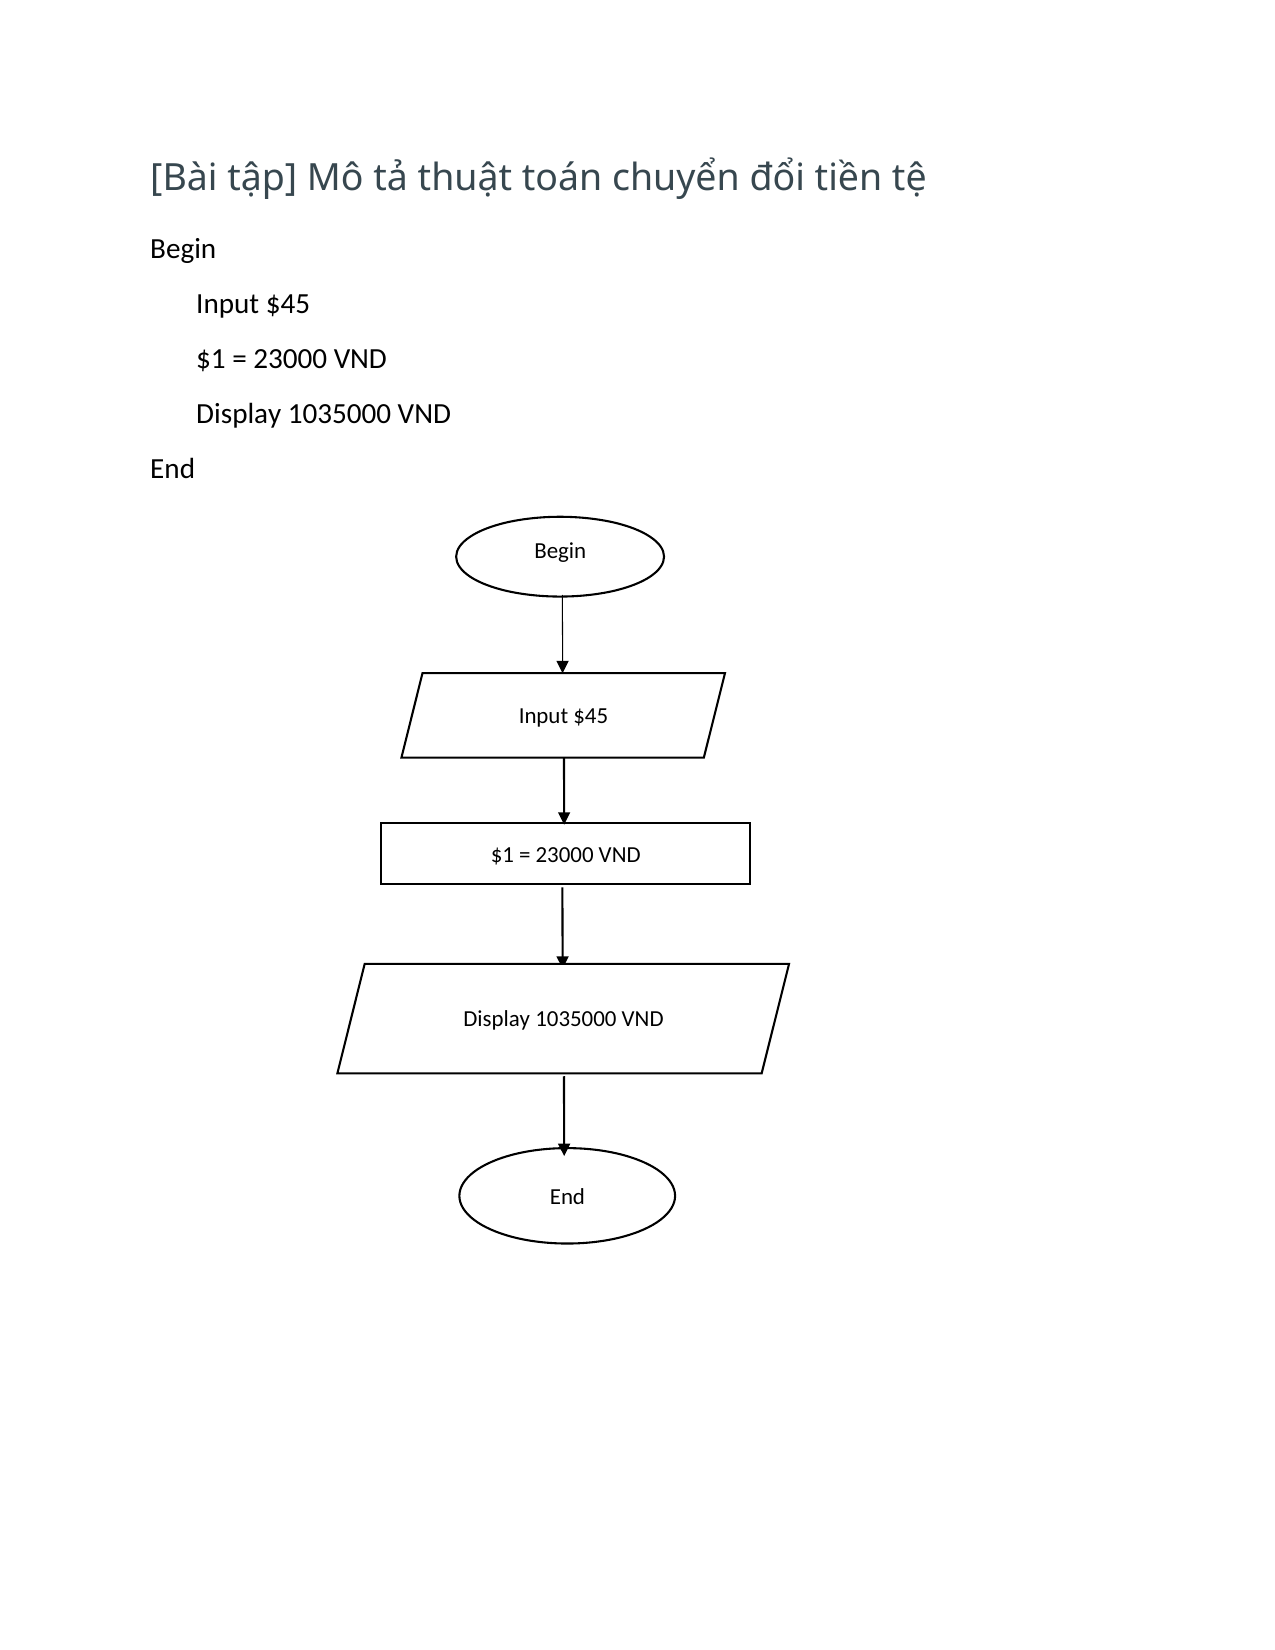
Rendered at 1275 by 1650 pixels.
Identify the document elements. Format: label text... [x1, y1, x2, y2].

text End [150, 451, 1125, 486]
text Display 1035000 VND [150, 396, 1125, 431]
text $1 = 23000 VND [150, 340, 1125, 376]
text Begin [150, 230, 1125, 266]
subtitle [Bài tập] Mô tả thuật toán chuyển đổi tiền tệ [150, 150, 1125, 201]
text Input $45 [150, 285, 1125, 321]
